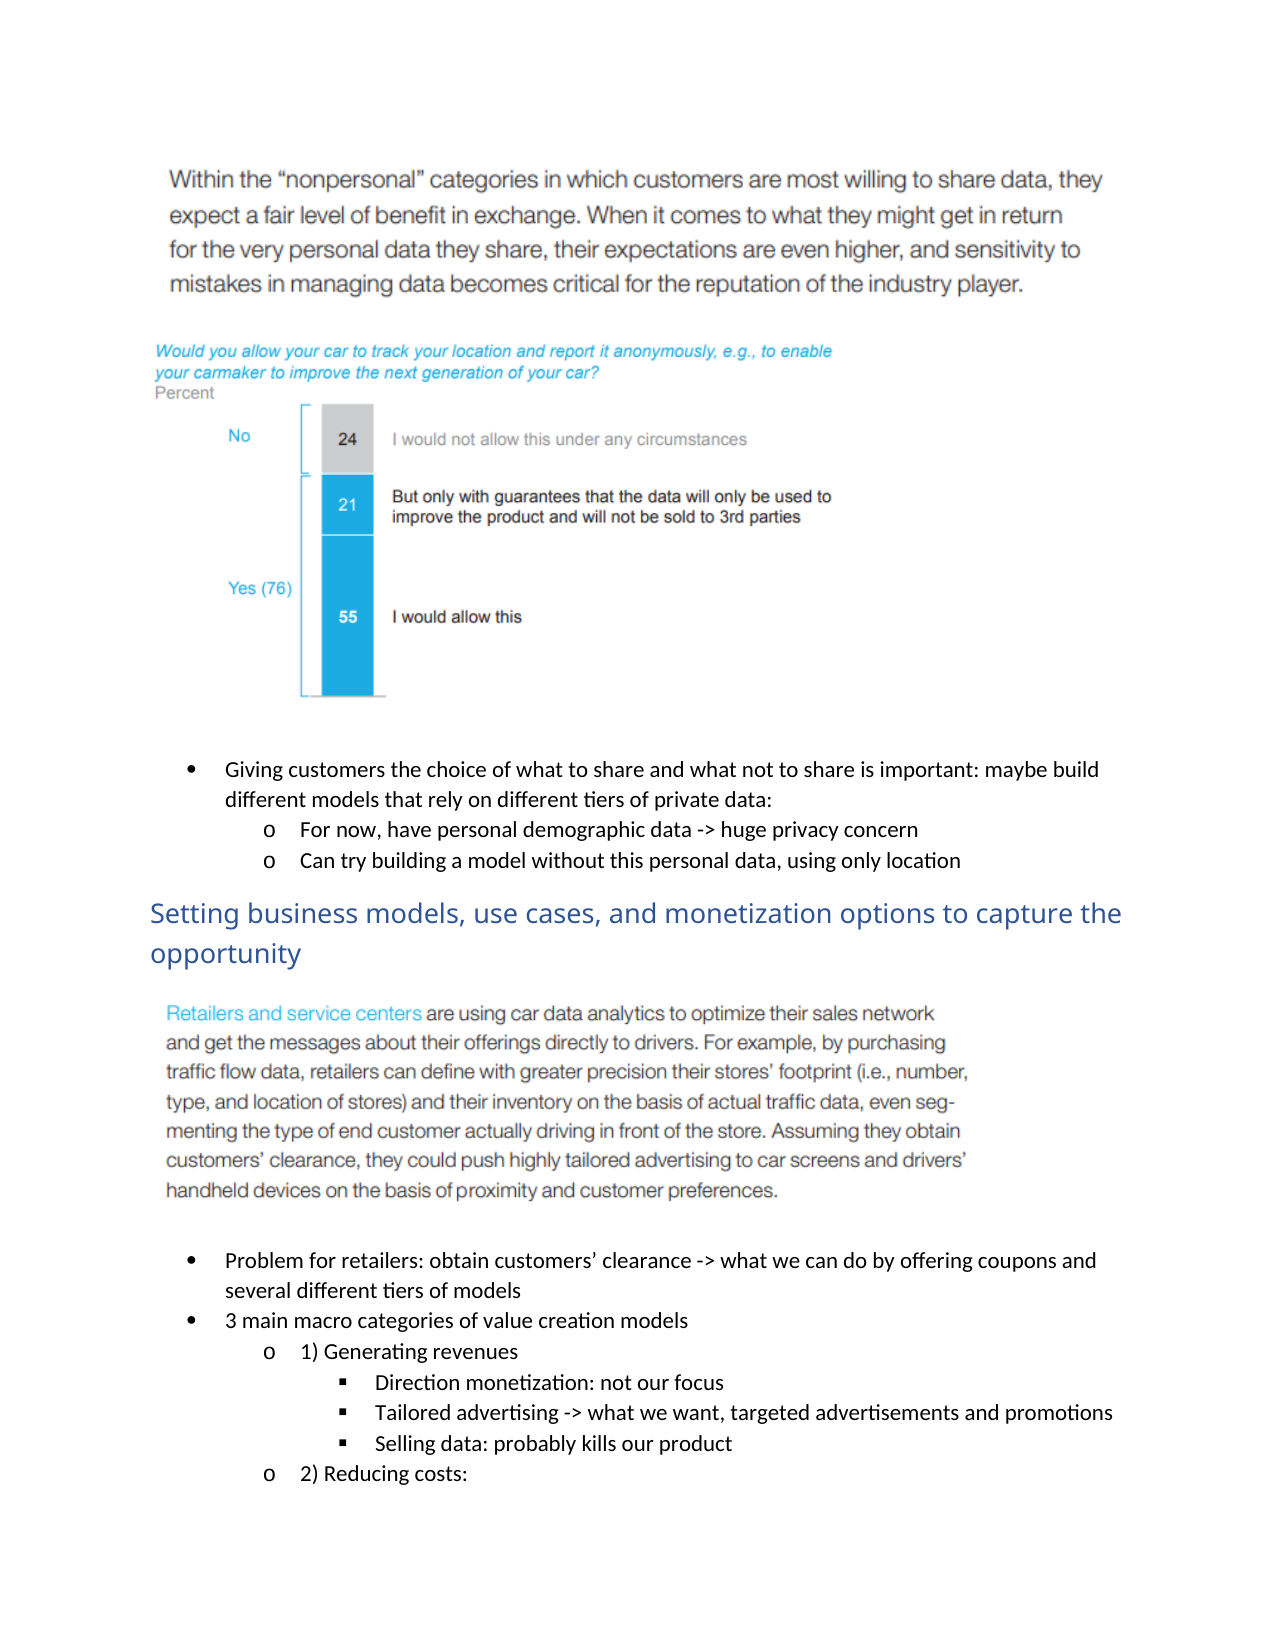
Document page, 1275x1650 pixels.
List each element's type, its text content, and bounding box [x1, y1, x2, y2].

list Selling data: probably kills our product [337, 1429, 1125, 1457]
picture [150, 150, 1125, 304]
picture [150, 332, 841, 705]
list 2) Reducing costs: [262, 1459, 1125, 1488]
list Giving customers the choice of what to share and what not to share is important: maybe build different models that rely on different tiers of private data: [187, 755, 1125, 813]
list Problem for retailers: obtain customers’ clearance -> what we can do by offering coupons and several different tiers of models [187, 1246, 1125, 1304]
list Direction monetization: not our focus [337, 1368, 1125, 1396]
list Tailored advertising -> what we want, targeted advertisements and promotions [337, 1398, 1125, 1426]
subtitle Setting business models, use cases, and monetization options to capture the opportunity [150, 895, 1125, 971]
list Can try building a model without this personal data, using only location [262, 847, 1125, 876]
picture [150, 985, 1021, 1208]
list 1) Generating revenues [262, 1337, 1125, 1366]
list For now, have personal demographic data -> huge privacy concern [262, 815, 1125, 844]
list 3 main macro categories of value creation models [187, 1307, 1125, 1334]
